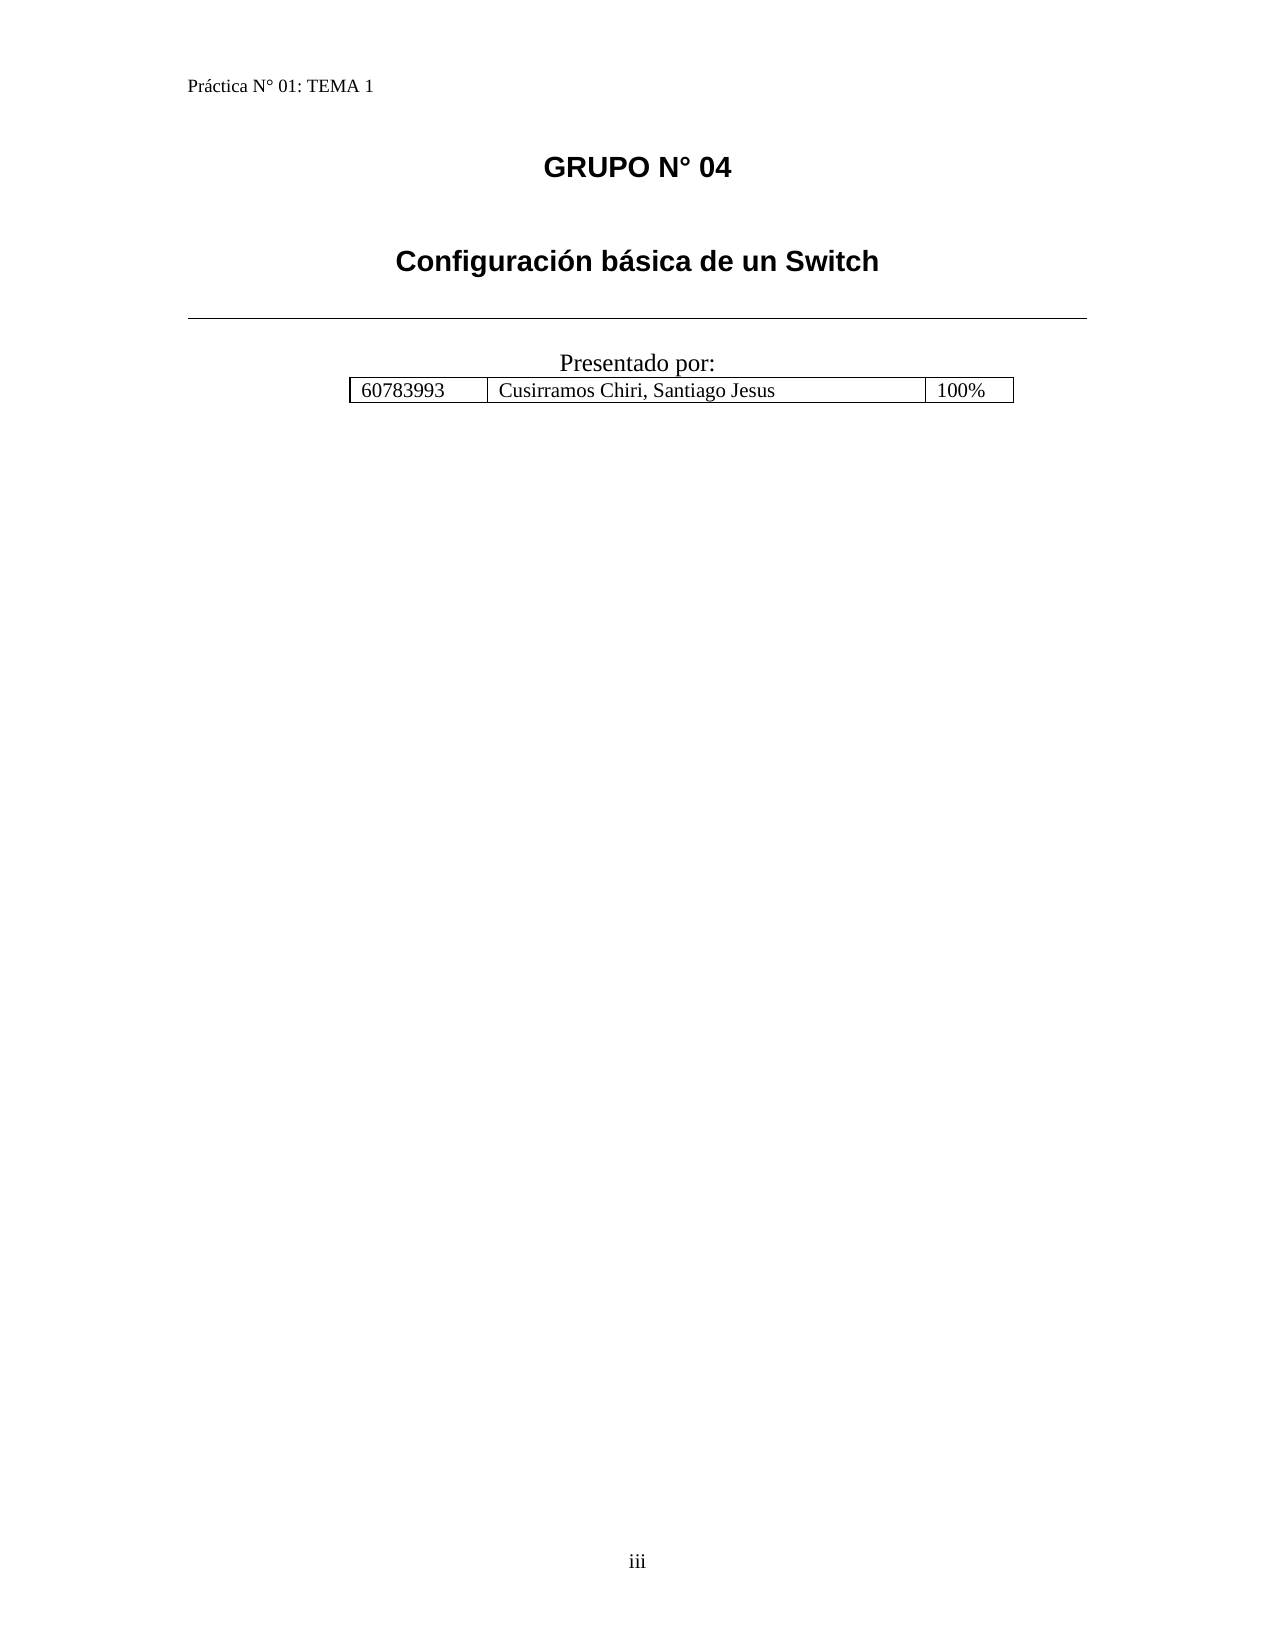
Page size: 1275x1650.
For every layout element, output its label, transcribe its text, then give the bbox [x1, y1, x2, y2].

table_header 60783993 [351, 378, 487, 402]
text GRUPO N° 04 [187, 150, 1087, 183]
text Configuración básica de un Switch [187, 244, 1087, 278]
table_header 100% [926, 378, 1013, 402]
table_header Cusirramos Chiri, Santiago Jesus [488, 378, 925, 402]
subtitle Presentado por: [187, 348, 1087, 377]
